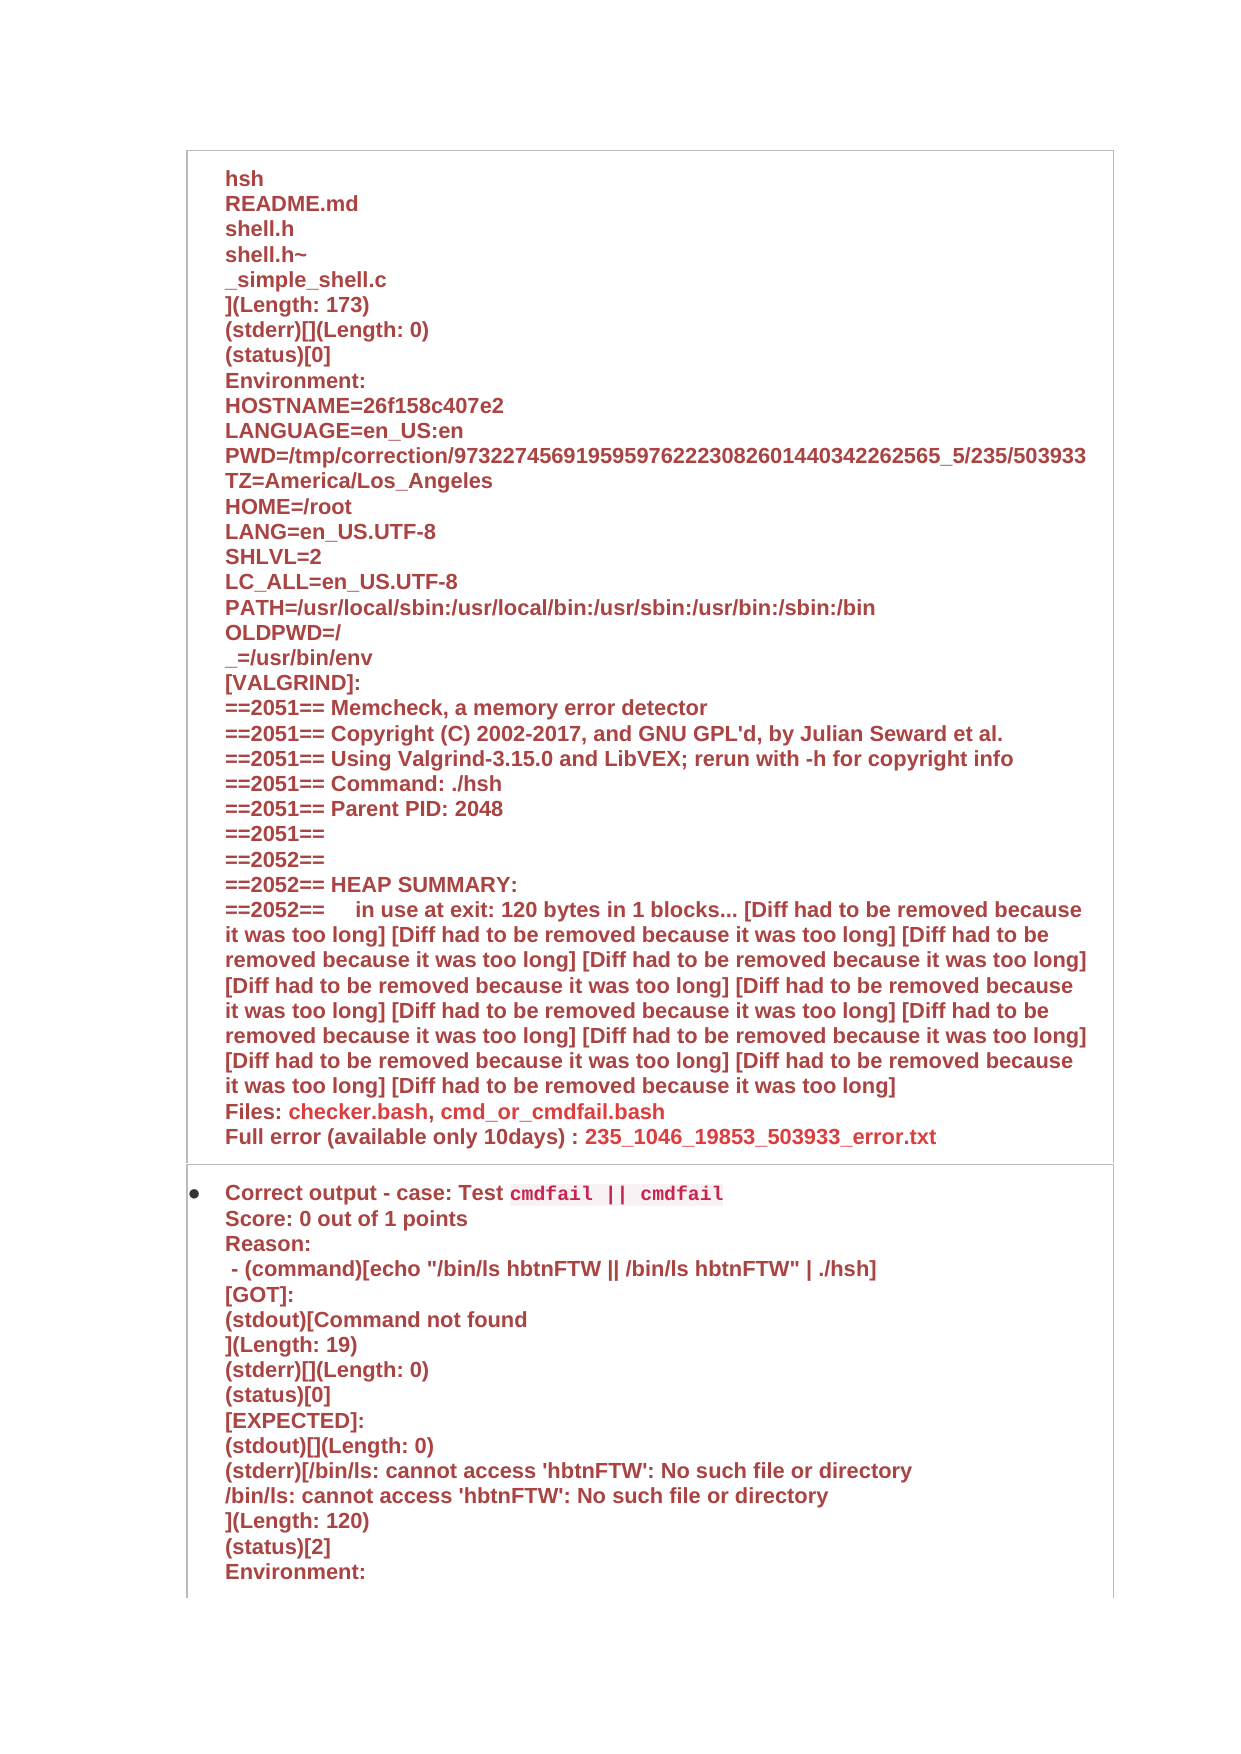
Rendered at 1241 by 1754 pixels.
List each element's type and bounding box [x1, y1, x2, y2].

list [188, 1165, 1113, 1598]
list [188, 151, 1113, 1163]
